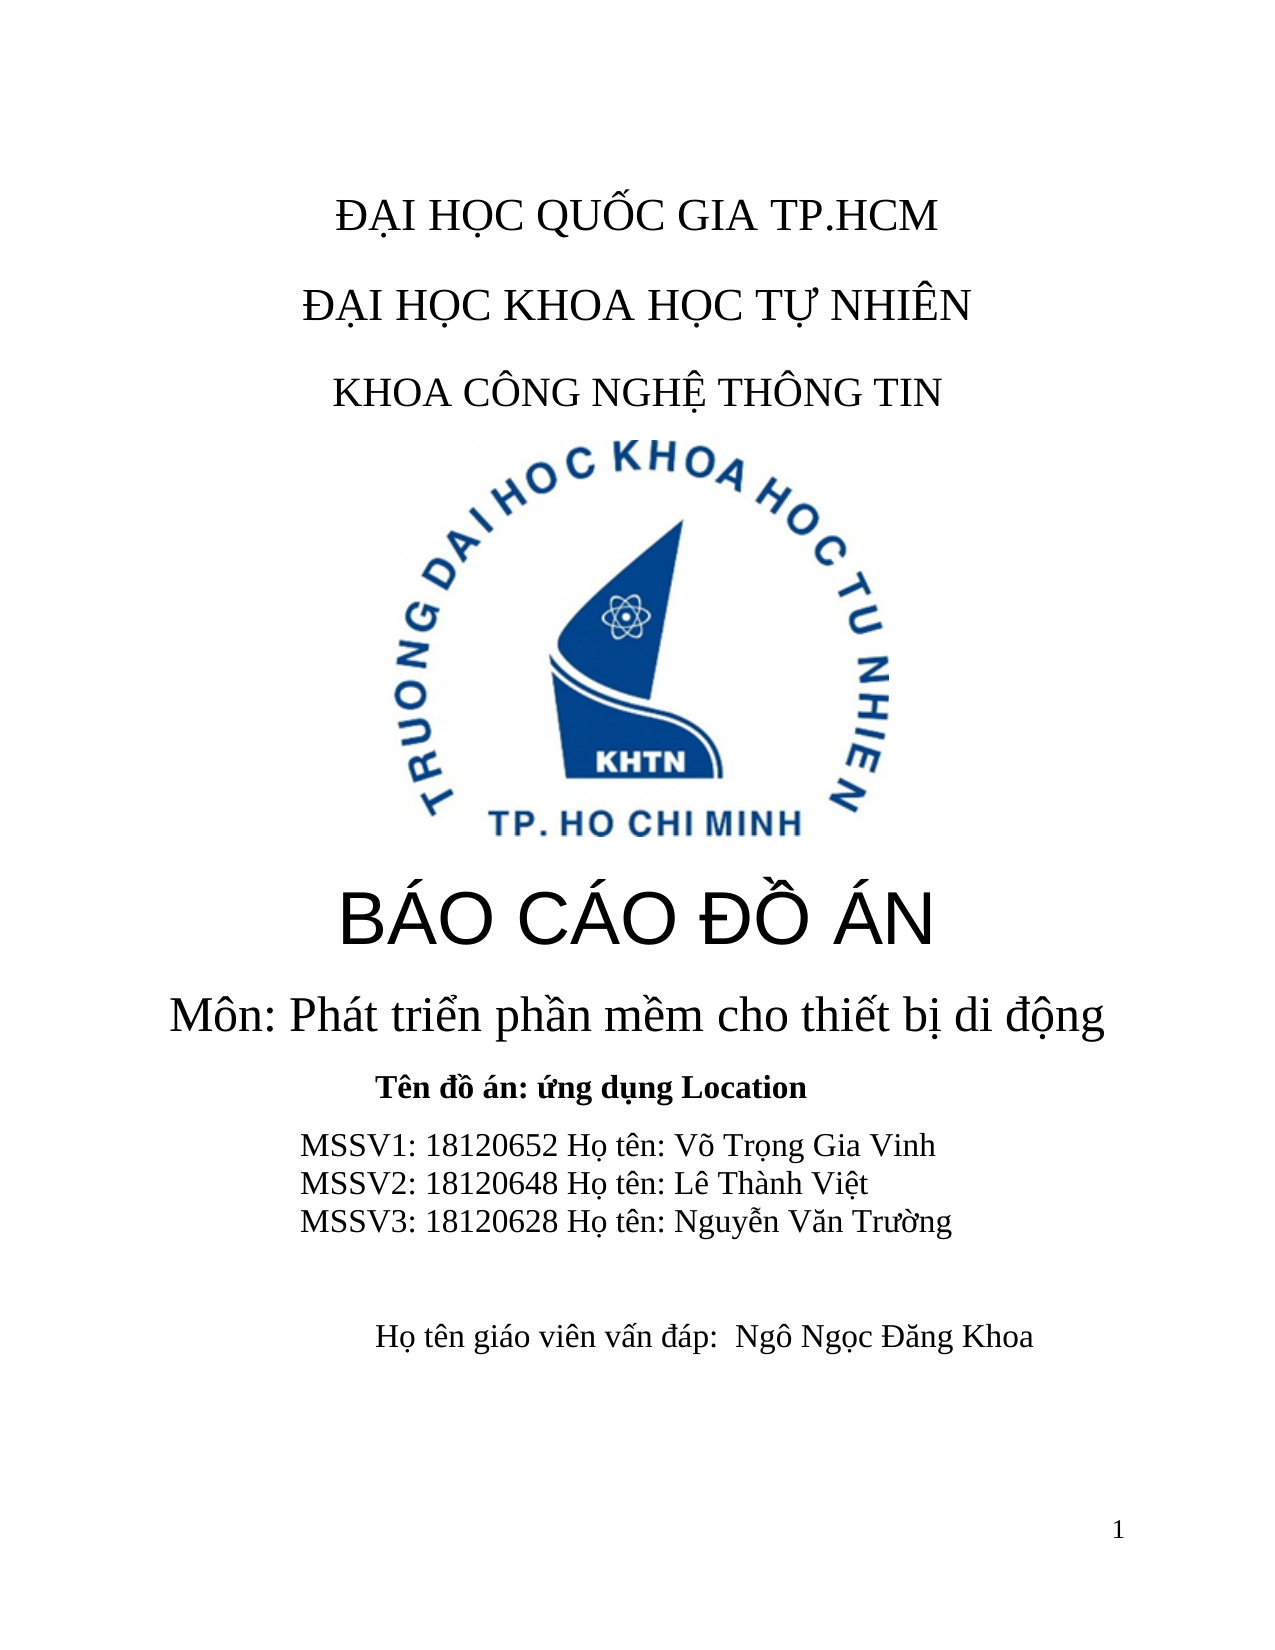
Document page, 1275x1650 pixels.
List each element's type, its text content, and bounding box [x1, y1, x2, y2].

subtitle ĐẠI HỌC KHOA HỌC TỰ NHIÊN [150, 278, 1125, 330]
subtitle KHOA CÔNG NGHỆ THÔNG TIN [150, 368, 1125, 416]
subtitle BÁO CÁO ĐỒ ÁN [150, 874, 1125, 960]
text MSSV2: 18120648 Họ tên: Lê Thành Việt [300, 1163, 1125, 1202]
text Môn: Phát triển phần mềm cho thiết bị di động [150, 985, 1125, 1042]
text Tên đồ án: ứng dụng Location [375, 1067, 1125, 1106]
picture [386, 440, 889, 837]
subtitle ĐẠI HỌC QUỐC GIA TP.HCM [150, 187, 1125, 240]
text MSSV1: 18120652 Họ tên: Võ Trọng Gia Vinh [300, 1125, 1125, 1163]
text Họ tên giáo viên vấn đáp: Ngô Ngọc Đăng Khoa [375, 1317, 1125, 1355]
text MSSV3: 18120628 Họ tên: Nguyễn Văn Trường [300, 1202, 1125, 1240]
